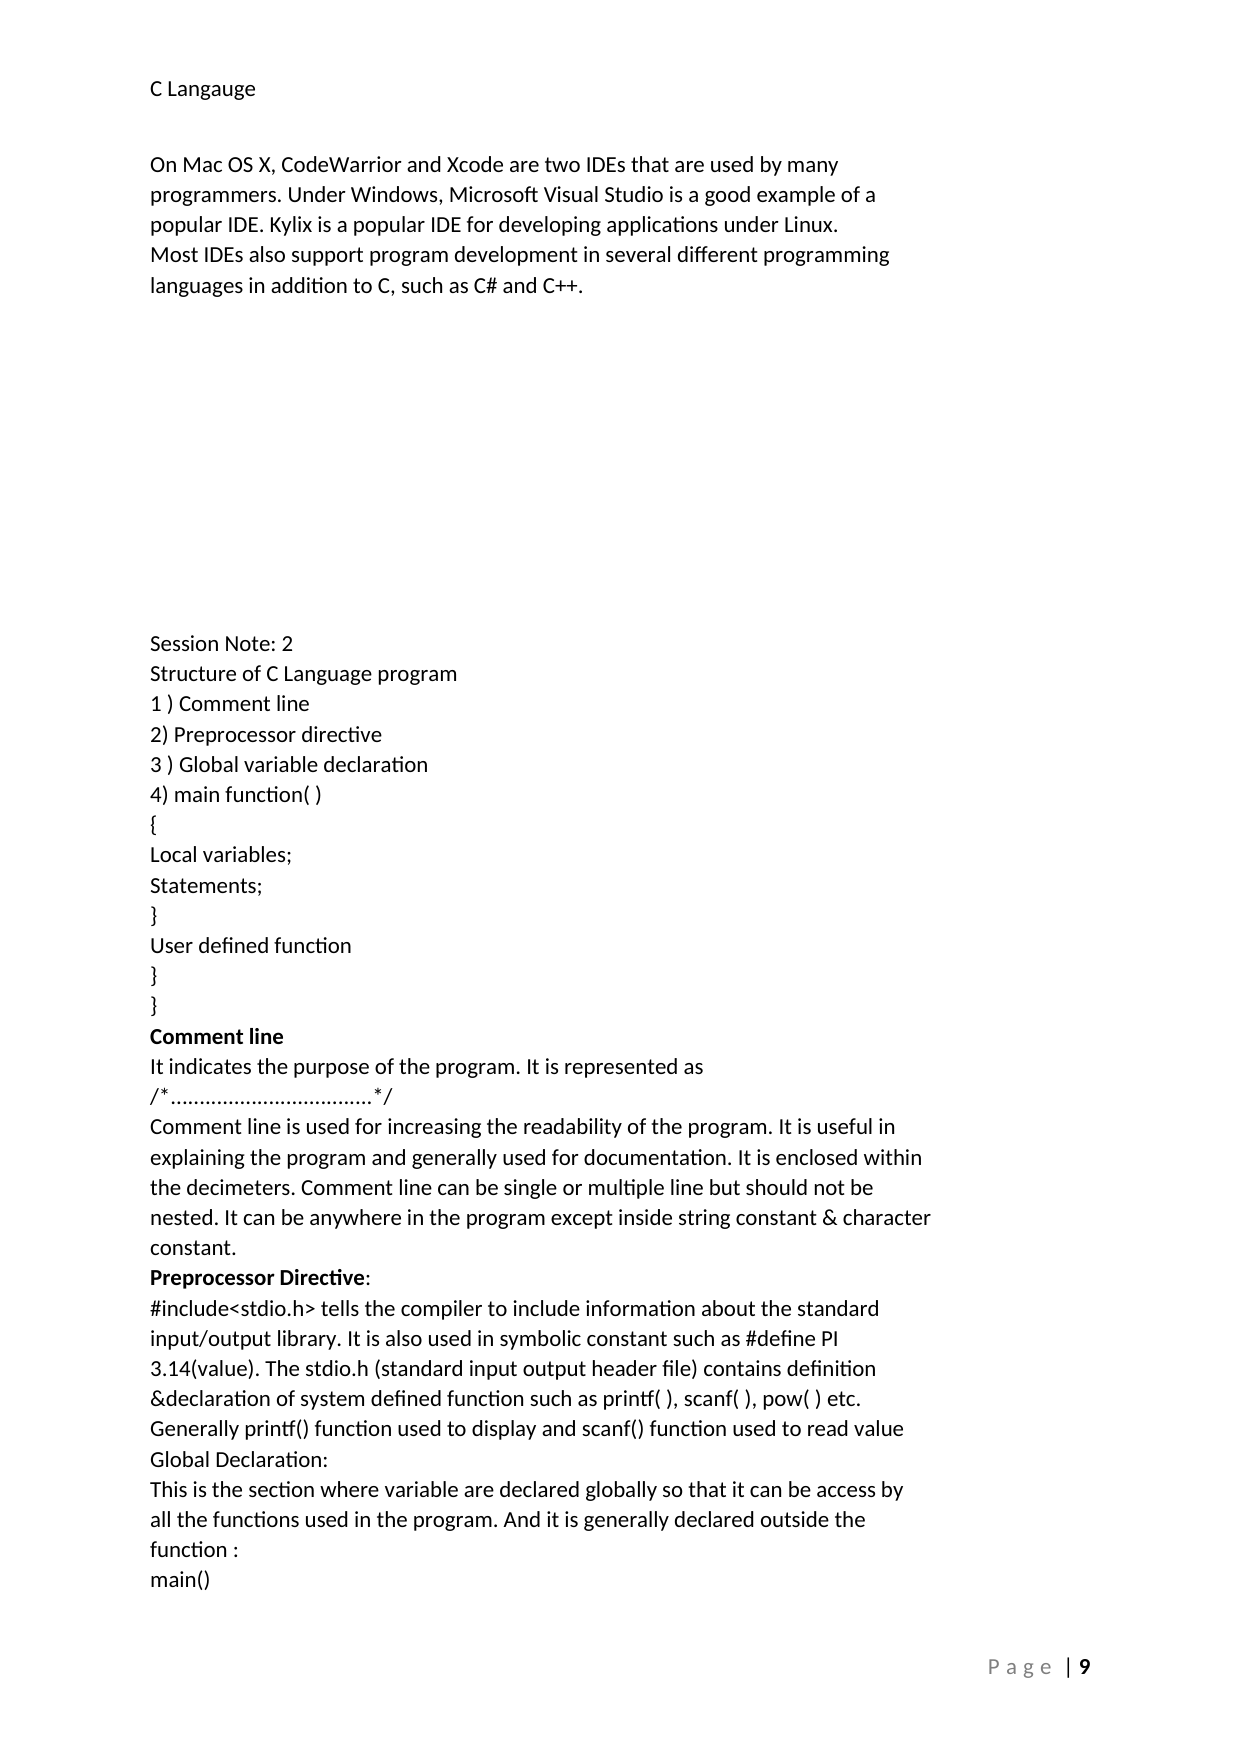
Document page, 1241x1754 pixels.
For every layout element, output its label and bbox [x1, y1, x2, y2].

text [150, 150, 1090, 329]
text [150, 629, 1090, 1594]
